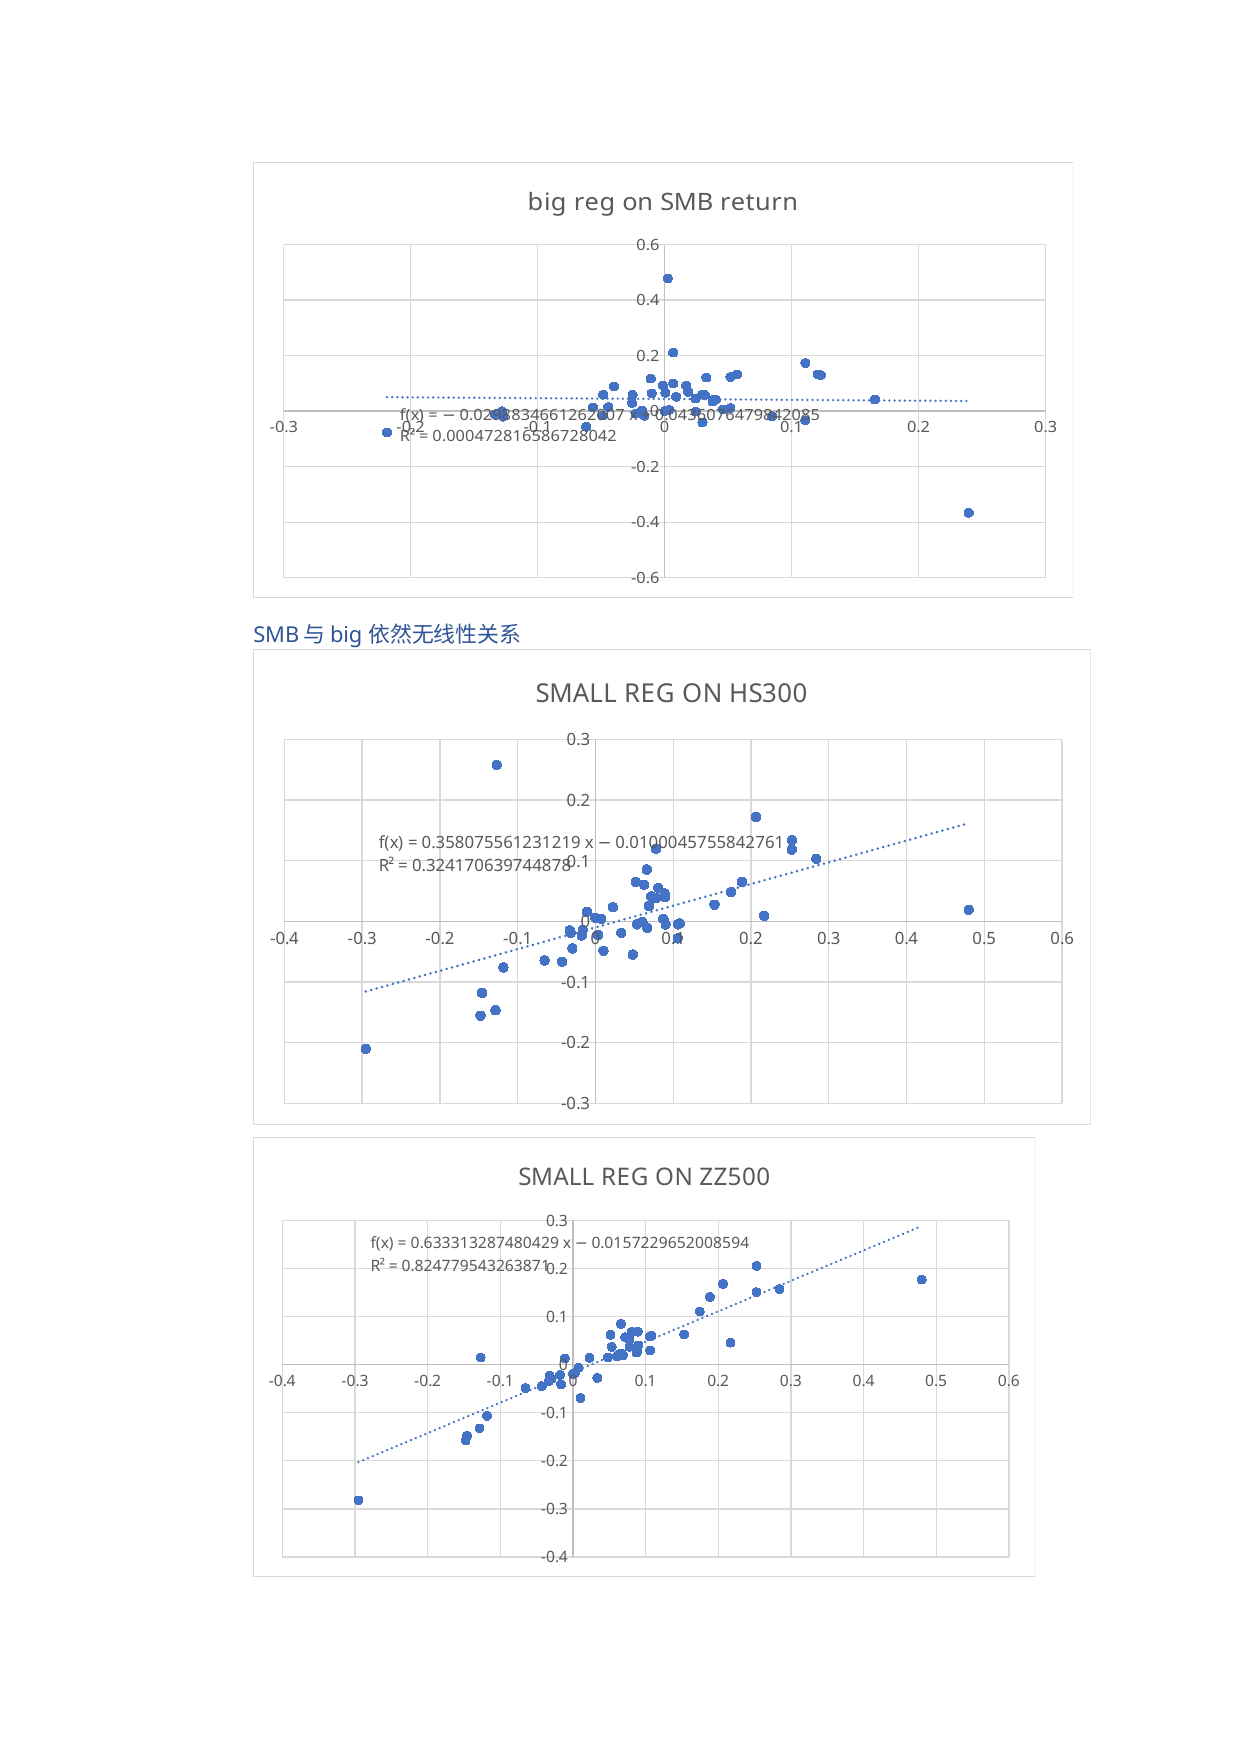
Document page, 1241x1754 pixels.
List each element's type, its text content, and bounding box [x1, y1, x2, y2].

list SMB与big 依然无线性关系 [253, 617, 1053, 649]
